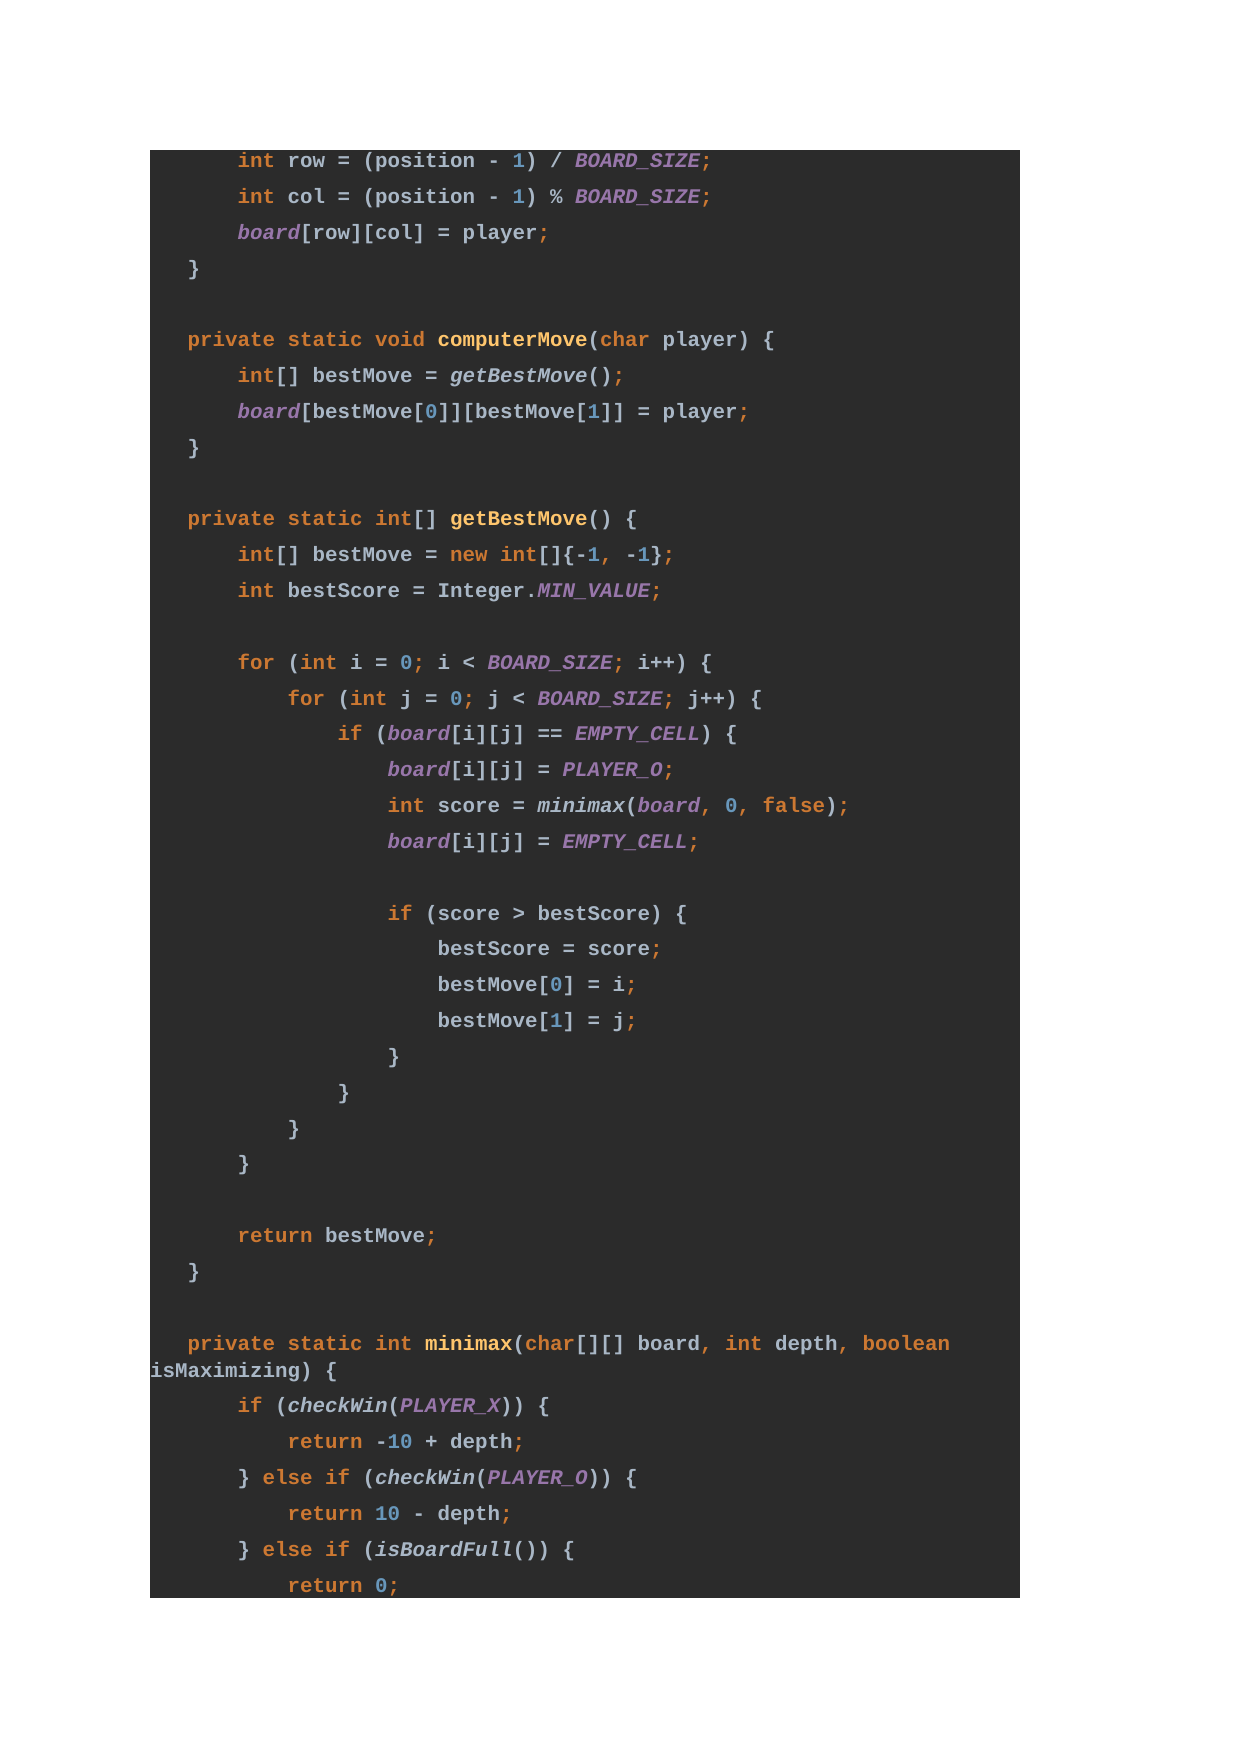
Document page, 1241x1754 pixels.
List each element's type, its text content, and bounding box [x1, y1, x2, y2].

text } [150, 257, 1020, 281]
text } [150, 437, 1020, 460]
text } [150, 1082, 1020, 1105]
text bestMove[0] = i; [150, 974, 1020, 998]
text int[] bestMove = getBestMove(); [150, 365, 1020, 389]
text bestMove[1] = j; [150, 1010, 1020, 1034]
text for (int j = 0; j < BOARD_SIZE; j++) { [150, 687, 1020, 711]
text return 0; [150, 1575, 1020, 1598]
text } [150, 1046, 1020, 1069]
text int score = minimax(board, 0, false); [150, 795, 1020, 819]
text return bestMove; [150, 1225, 1020, 1249]
text } else if (isBoardFull()) { [150, 1539, 1020, 1562]
text private static int[] getBestMove() { [150, 508, 1020, 532]
text board[i][j] = EMPTY_CELL; [150, 831, 1020, 854]
text if (score > bestScore) { [150, 902, 1020, 926]
text int[] bestMove = new int[]{-1, -1}; [150, 544, 1020, 568]
text private static void computerMove(char player) { [150, 329, 1020, 353]
text int col = (position - 1) % BOARD_SIZE; [150, 186, 1020, 209]
text board[row][col] = player; [150, 222, 1020, 245]
text if (board[i][j] == EMPTY_CELL) { [150, 723, 1020, 747]
text return -10 + depth; [150, 1431, 1020, 1455]
text return 10 - depth; [150, 1503, 1020, 1527]
text board[i][j] = PLAYER_O; [150, 759, 1020, 783]
text int bestScore = Integer.MIN_VALUE; [150, 580, 1020, 604]
text bestScore = score; [150, 938, 1020, 962]
text private static int minimax(char[][] board, int depth, boolean isMaximizing) { [150, 1332, 1020, 1383]
text for (int i = 0; i < BOARD_SIZE; i++) { [150, 652, 1020, 675]
text board[bestMove[0]][bestMove[1]] = player; [150, 401, 1020, 424]
text } [150, 1117, 1020, 1141]
text } else if (checkWin(PLAYER_O)) { [150, 1467, 1020, 1491]
text } [150, 1261, 1020, 1284]
text if (checkWin(PLAYER_X)) { [150, 1396, 1020, 1419]
text } [150, 1153, 1020, 1177]
text int row = (position - 1) / BOARD_SIZE; [150, 150, 1020, 174]
